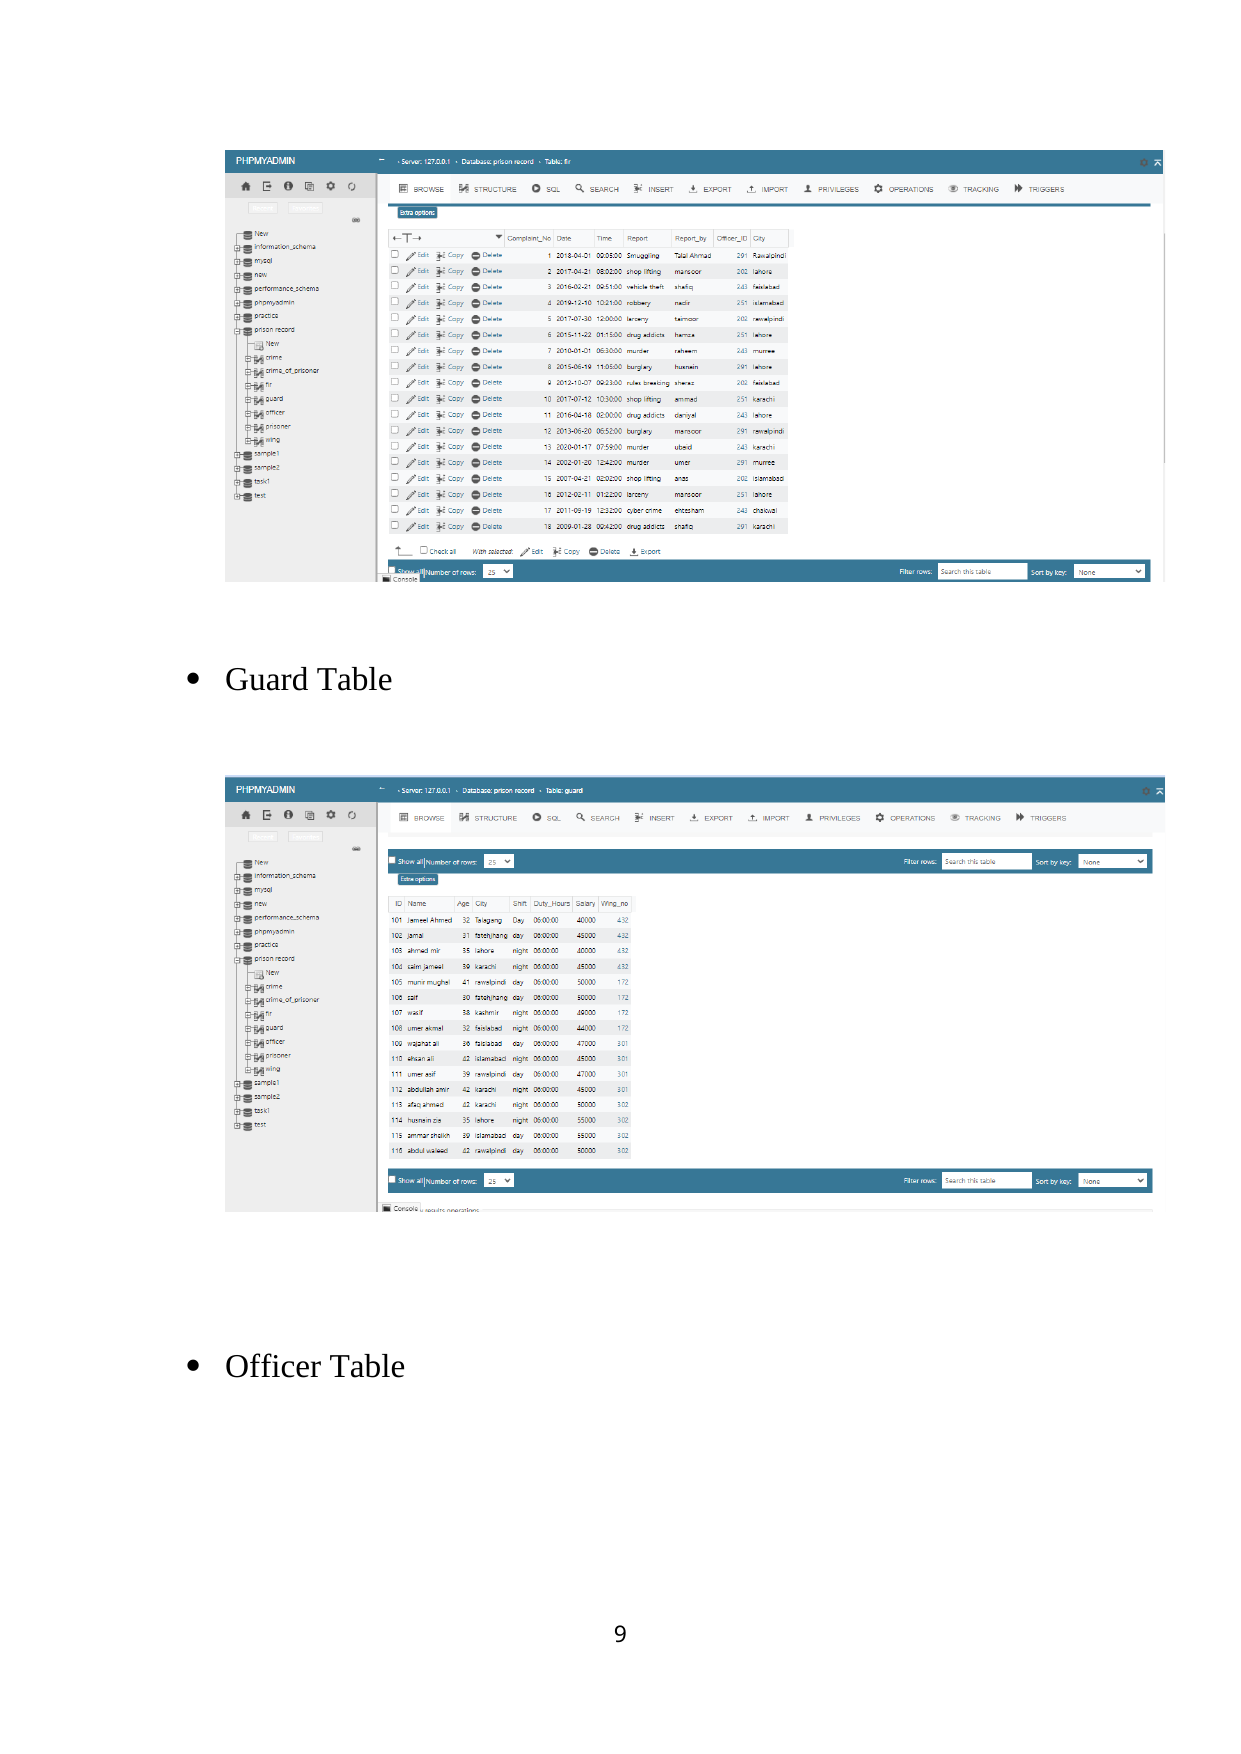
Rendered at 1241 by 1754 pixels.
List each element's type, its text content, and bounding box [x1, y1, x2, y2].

list Officer Table [187, 1347, 1090, 1385]
picture [225, 775, 1166, 1212]
picture [225, 150, 1166, 582]
list Guard Table [187, 659, 1090, 697]
